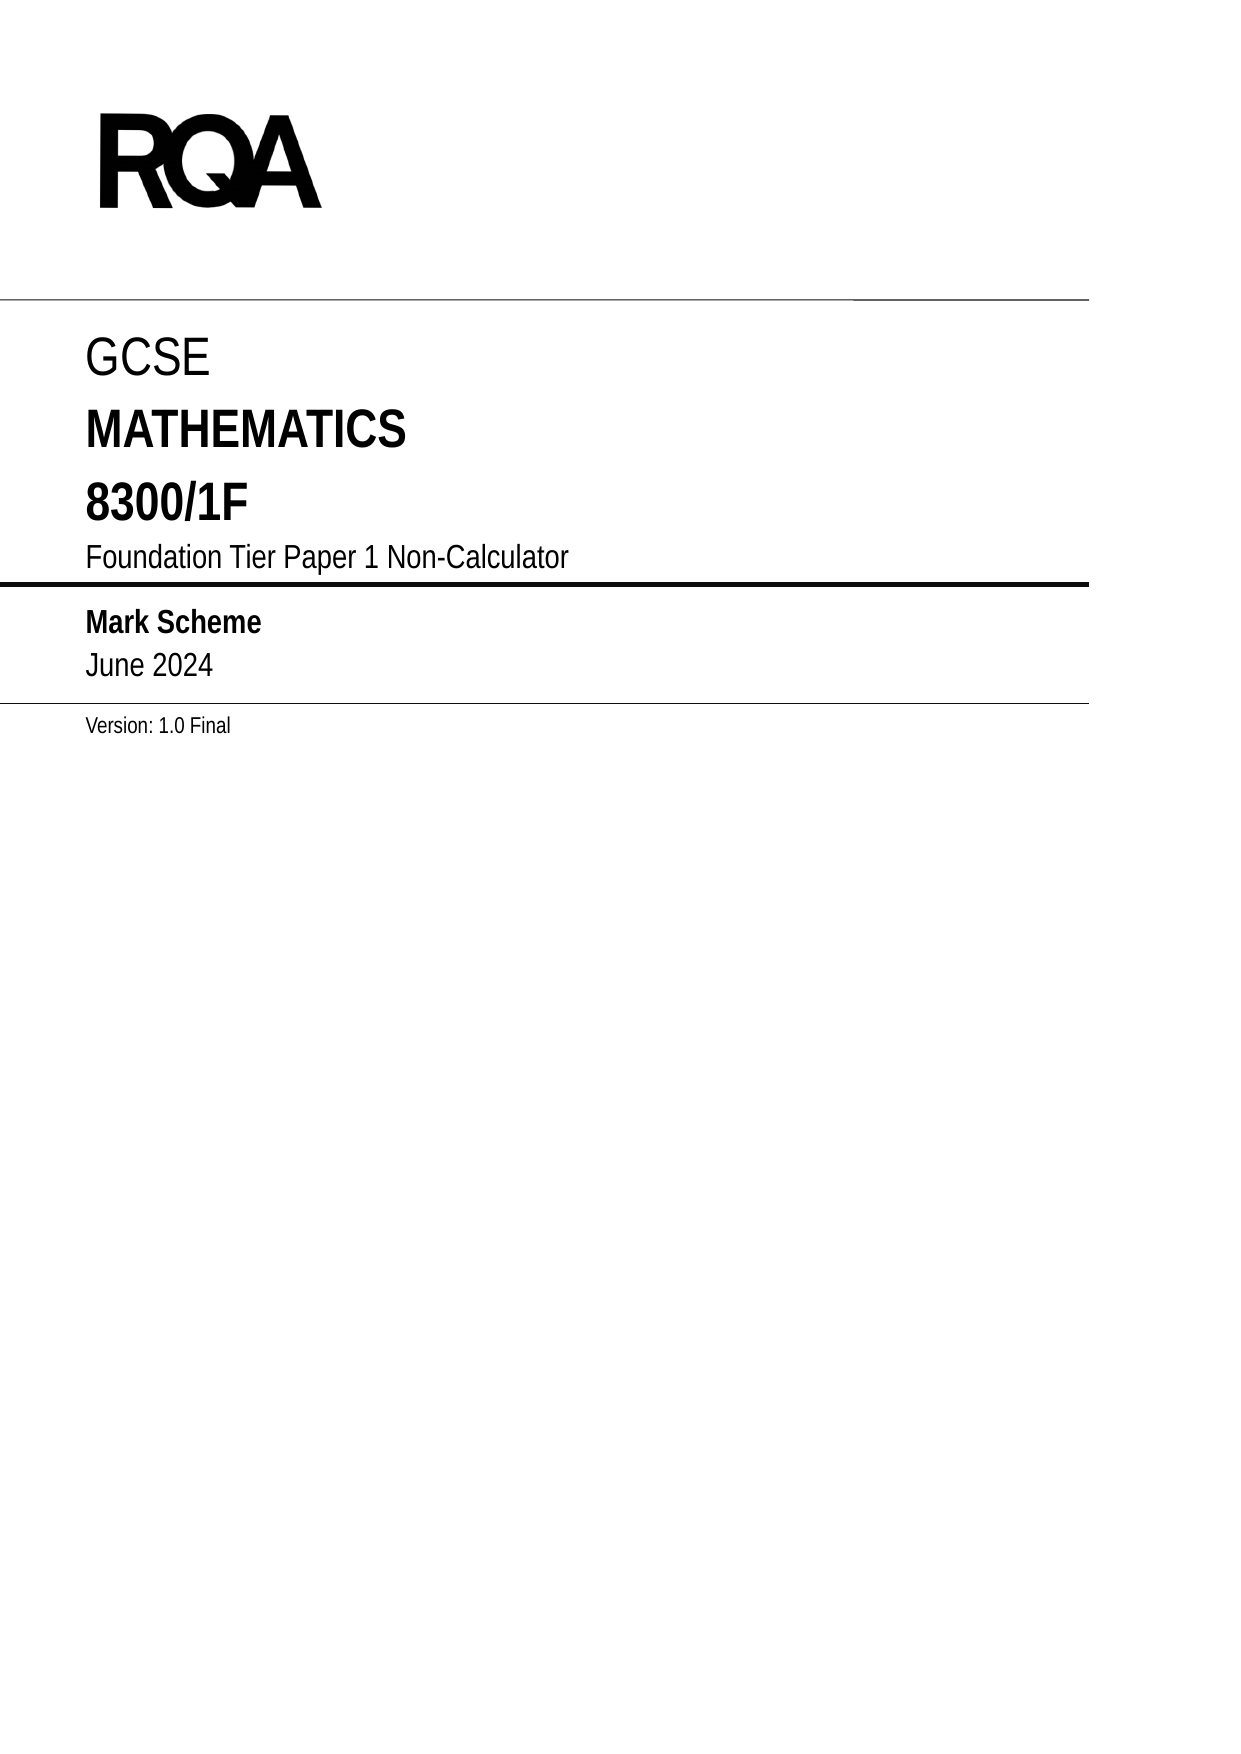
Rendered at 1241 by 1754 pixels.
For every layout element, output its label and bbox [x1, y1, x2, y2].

picture [75, 89, 347, 232]
